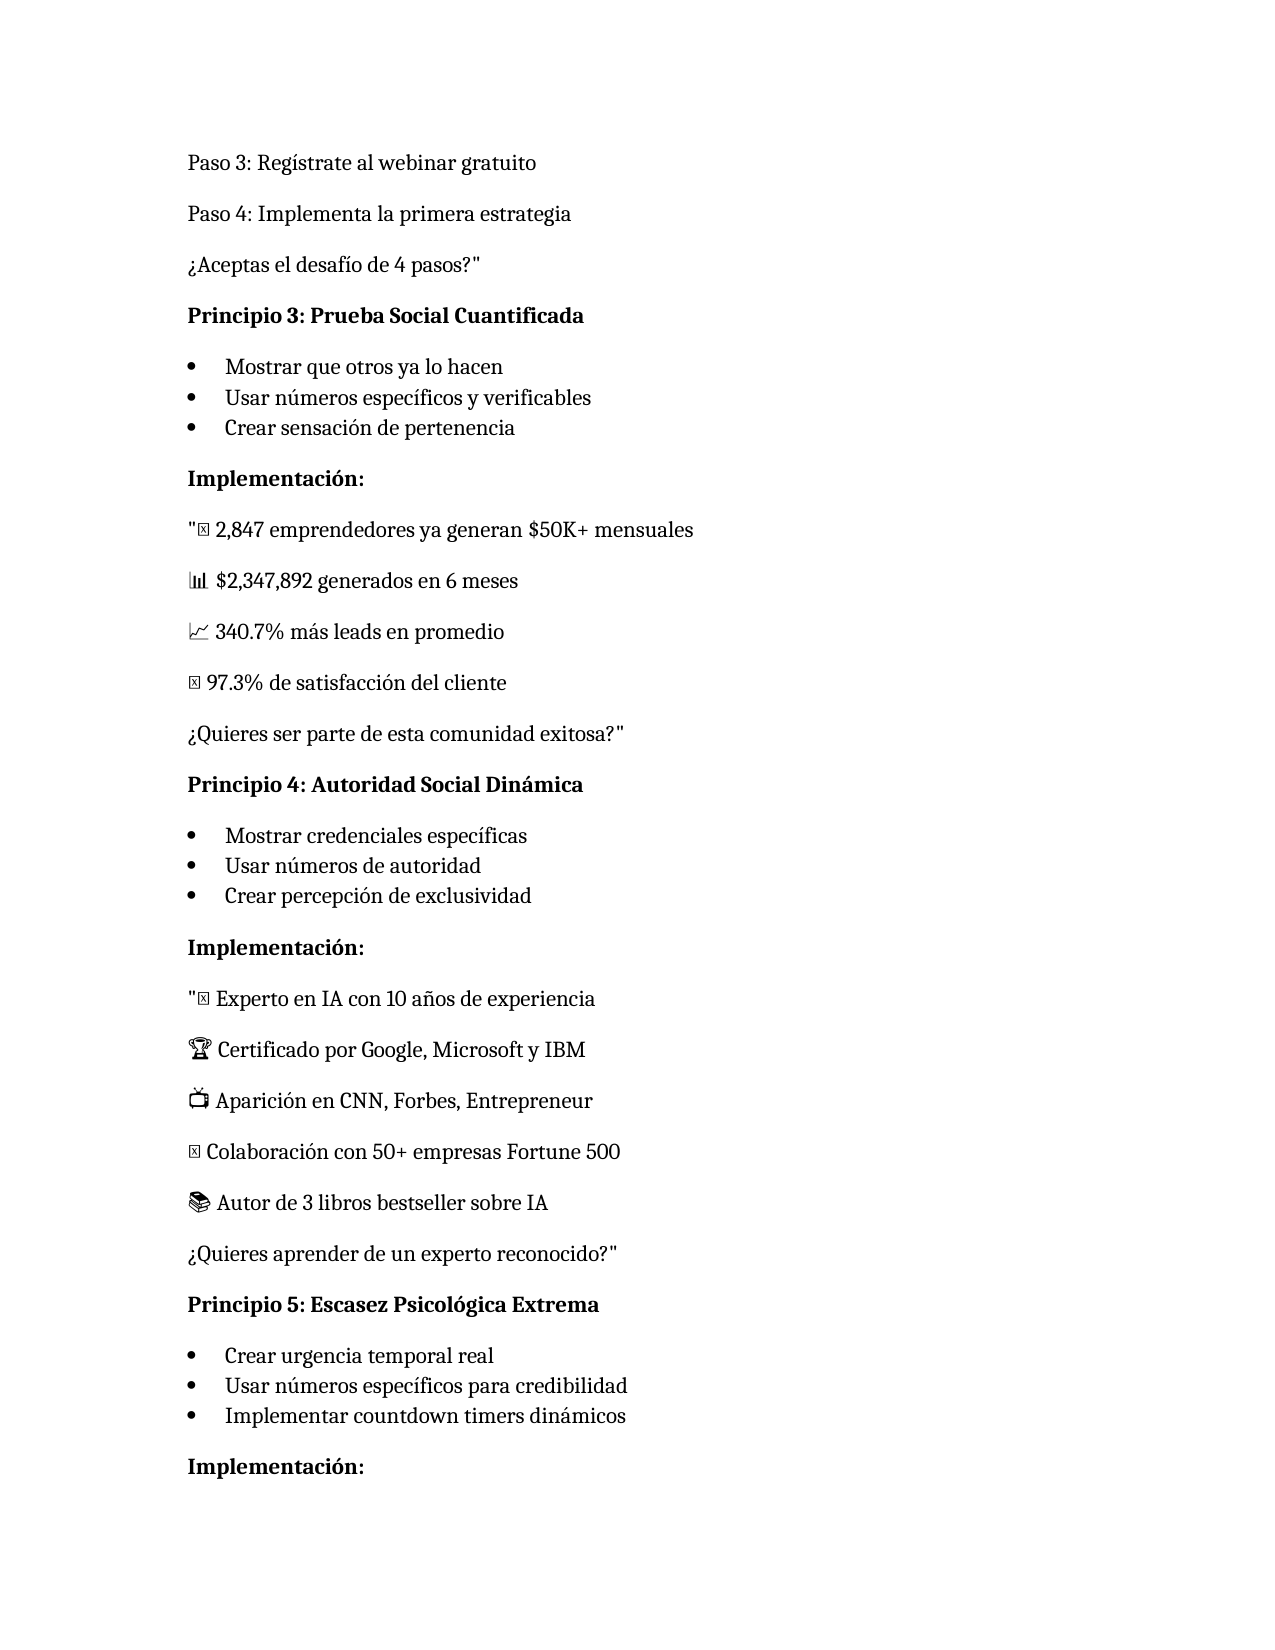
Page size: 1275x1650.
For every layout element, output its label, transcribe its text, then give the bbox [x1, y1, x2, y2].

text 📊 $2,347,892 generados en 6 meses [187, 568, 1087, 594]
list Usar números específicos y verificables [187, 384, 1087, 411]
list Crear percepción de exclusividad [187, 883, 1087, 910]
list Usar números de autoridad [187, 853, 1087, 879]
text "👥 2,847 emprendedores ya generan $50K+ mensuales [187, 517, 1087, 543]
text 🤝 Colaboración con 50+ empresas Fortune 500 [187, 1138, 1087, 1165]
list Mostrar credenciales específicas [187, 823, 1087, 849]
text 🎯 97.3% de satisfacción del cliente [187, 670, 1087, 696]
list Implementar countdown timers dinámicos [187, 1403, 1087, 1429]
list Usar números específicos para credibilidad [187, 1373, 1087, 1399]
text Implementación: [187, 466, 1087, 492]
text 🏆 Certificado por Google, Microsoft y IBM [187, 1036, 1087, 1063]
text Paso 4: Implementa la primera estrategia [187, 201, 1087, 227]
text "👨‍🏫 Experto en IA con 10 años de experiencia [187, 985, 1087, 1012]
text ¿Aceptas el desafío de 4 pasos?" [187, 252, 1087, 278]
text Implementación: [187, 934, 1087, 961]
list Crear urgencia temporal real [187, 1343, 1087, 1369]
text 📚 Autor de 3 libros bestseller sobre IA [187, 1189, 1087, 1216]
text ¿Quieres ser parte de esta comunidad exitosa?" [187, 721, 1087, 747]
text 📈 340.7% más leads en promedio [187, 619, 1087, 645]
list Crear sensación de pertenencia [187, 414, 1087, 441]
text Implementación: [187, 1454, 1087, 1481]
text Paso 3: Regístrate al webinar gratuito [187, 150, 1087, 176]
text Principio 4: Autoridad Social Dinámica [187, 772, 1087, 798]
text Principio 5: Escasez Psicológica Extrema [187, 1292, 1087, 1318]
text ¿Quieres aprender de un experto reconocido?" [187, 1241, 1087, 1267]
text 📺 Aparición en CNN, Forbes, Entrepreneur [187, 1087, 1087, 1114]
text Principio 3: Prueba Social Cuantificada [187, 303, 1087, 329]
list Mostrar que otros ya lo hacen [187, 354, 1087, 381]
